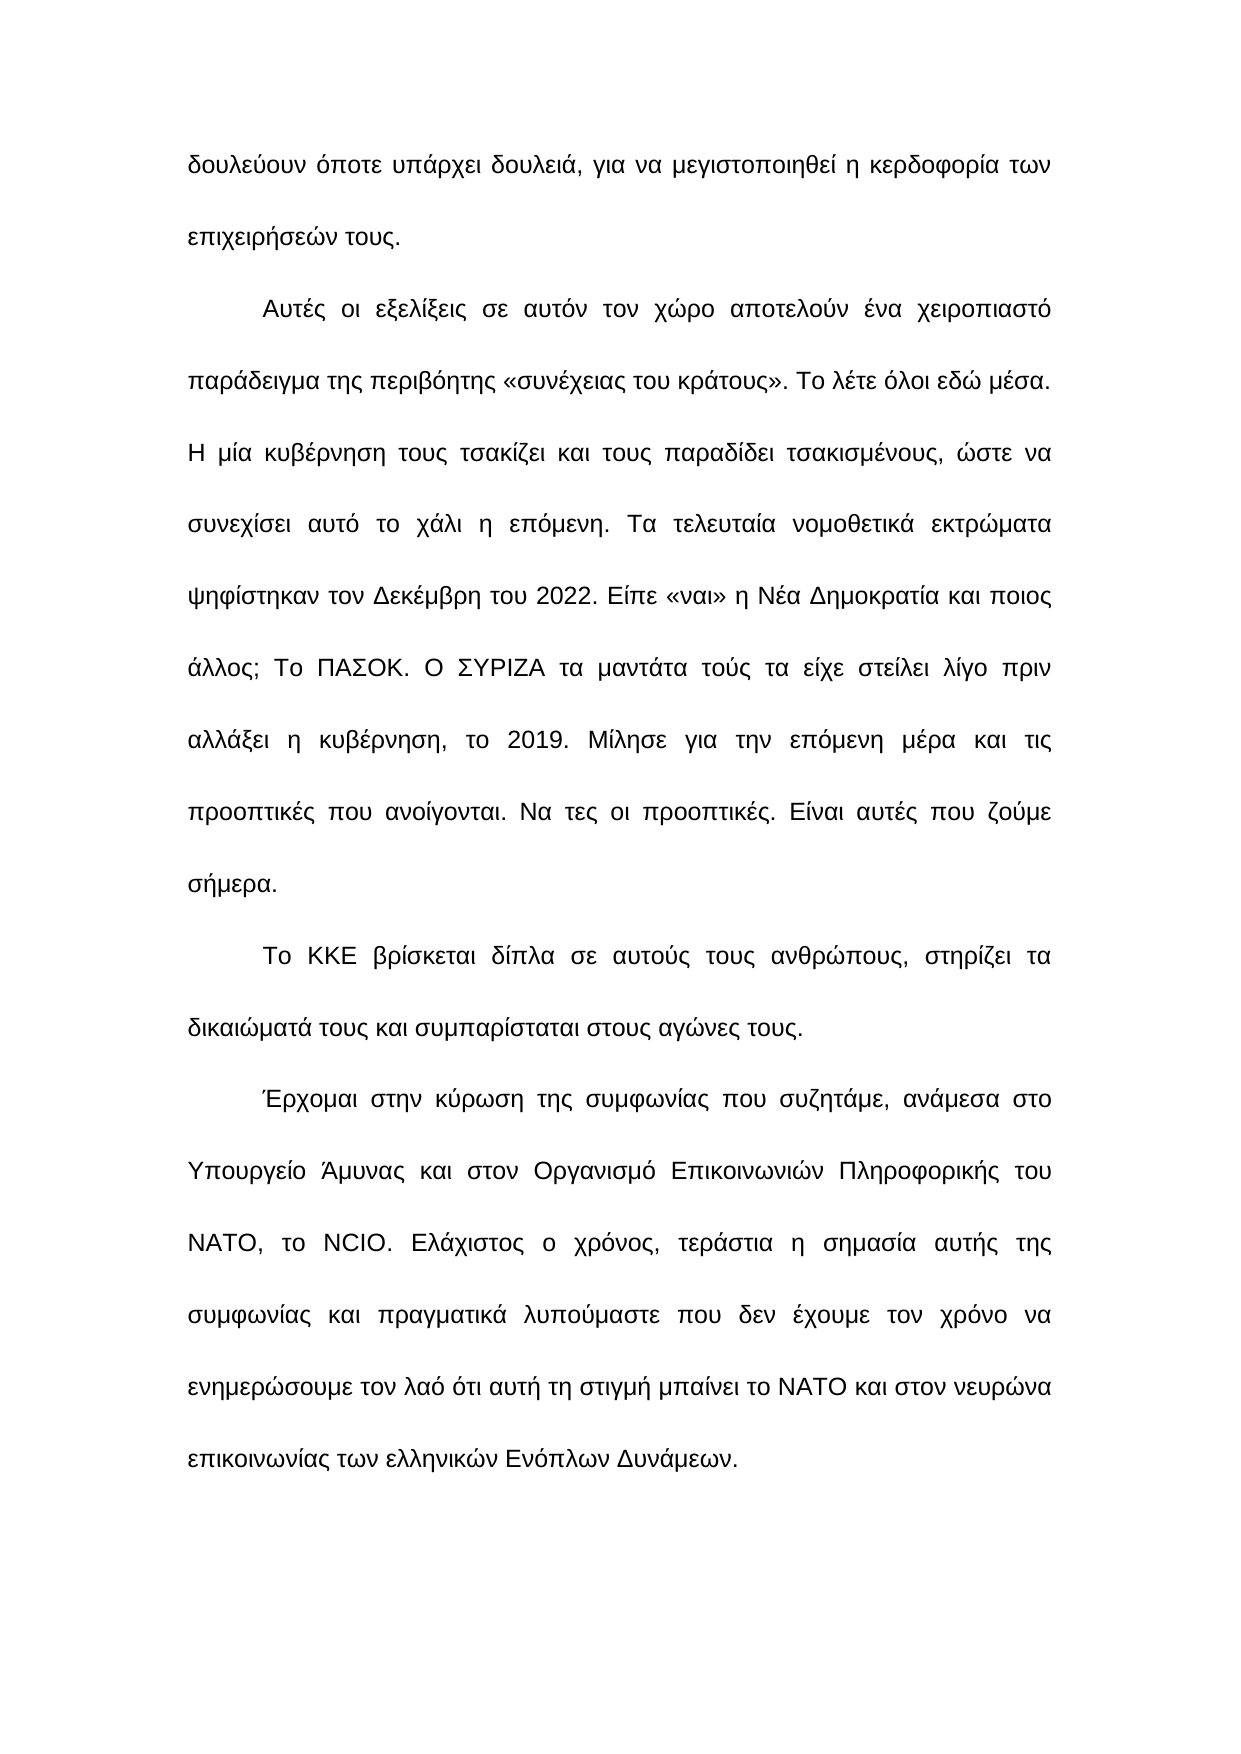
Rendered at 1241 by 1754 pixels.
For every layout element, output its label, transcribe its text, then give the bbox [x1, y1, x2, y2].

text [187, 150, 1053, 251]
text Αυτές οι εξελίξεις σε αυτόν τον χώρο αποτελούν ένα χειροπιαστό παράδειγμα της περιβόητης «συνέχειας του κράτους». Το λέτε όλοι εδώ μέσα. Η μία κυβέρνηση τους τσακίζει και τους παραδίδει τσακισμένους, ώστε να συνεχίσει αυτό το χάλι η επόμενη. Τα τελευταία νομοθετικά εκτρώματα ψηφίστηκαν τον Δεκέμβρη του 2022. Είπε «ναι» η Νέα Δημοκρατία και ποιος άλλος; Το ΠΑΣΟΚ. Ο ΣΥΡΙΖΑ τα μαντάτα τούς τα είχε στείλει λίγο πριν αλλάξει η κυβέρνηση, το 2019. Μίλησε για την επόμενη μέρα και τις προοπτικές που ανοίγονται. Να τες οι προοπτικές. Είναι αυτές που ζούμε σήμερα. [187, 294, 1053, 897]
text Έρχομαι στην κύρωση της συμφωνίας που συζητάμε, ανάμεσα στο Υπουργείο Άμυνας και στον Οργανισμό Επικοινωνιών Πληροφορικής του ΝΑΤΟ, το ΝCIO. Ελάχιστος ο χρόνος, τεράστια η σημασία αυτής της συμφωνίας και πραγματικά λυπούμαστε που δεν έχουμε τον χρόνο να ενημερώσουμε τον λαό ότι αυτή τη στιγμή μπαίνει το ΝΑΤΟ και στον νευρώνα επικοινωνίας των ελληνικών Ενόπλων Δυνάμεων. [187, 1084, 1053, 1472]
text Το ΚΚΕ βρίσκεται δίπλα σε αυτούς τους ανθρώπους, στηρίζει τα δικαιώματά τους και συμπαρίσταται στους αγώνες τους. [187, 941, 1053, 1041]
